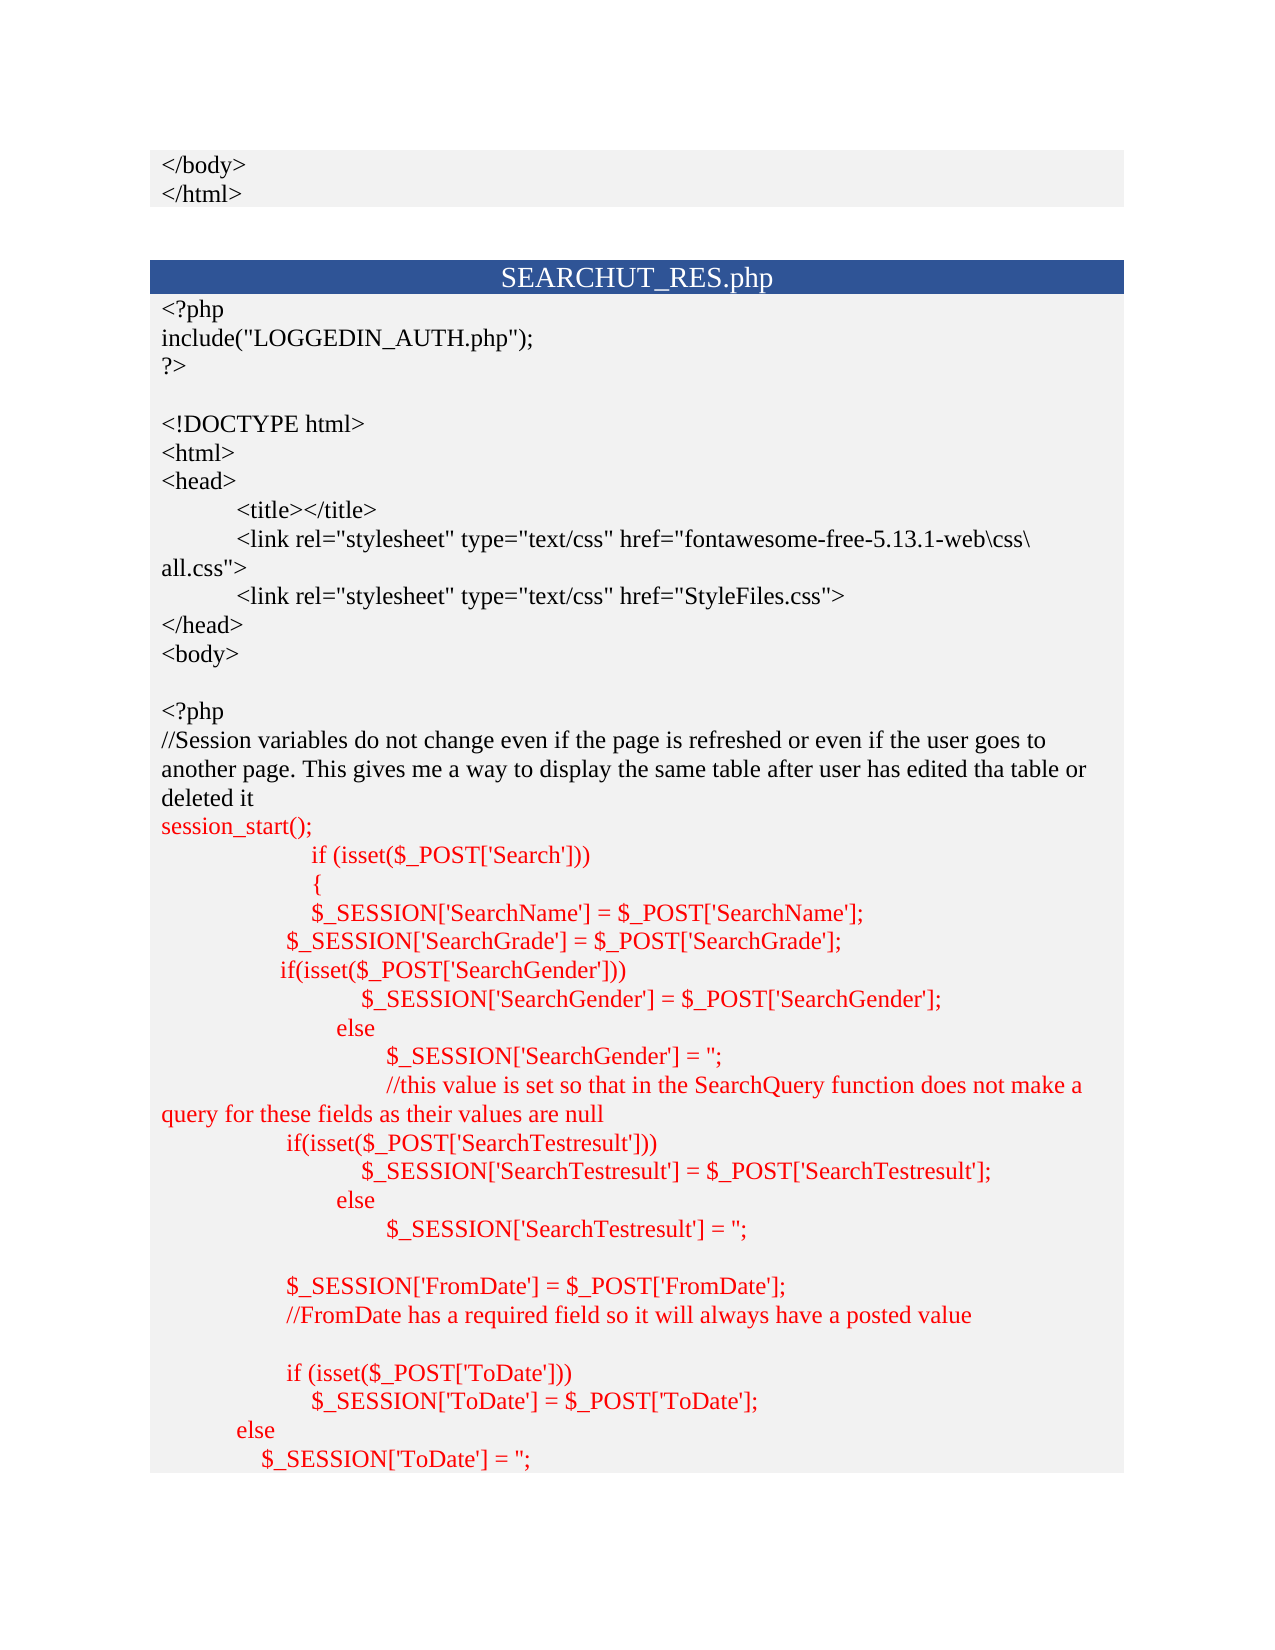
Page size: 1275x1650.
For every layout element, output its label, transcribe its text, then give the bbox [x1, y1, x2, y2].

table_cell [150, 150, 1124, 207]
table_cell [150, 294, 1124, 1473]
table_header SEARCHUT_RES.php [150, 260, 1124, 294]
